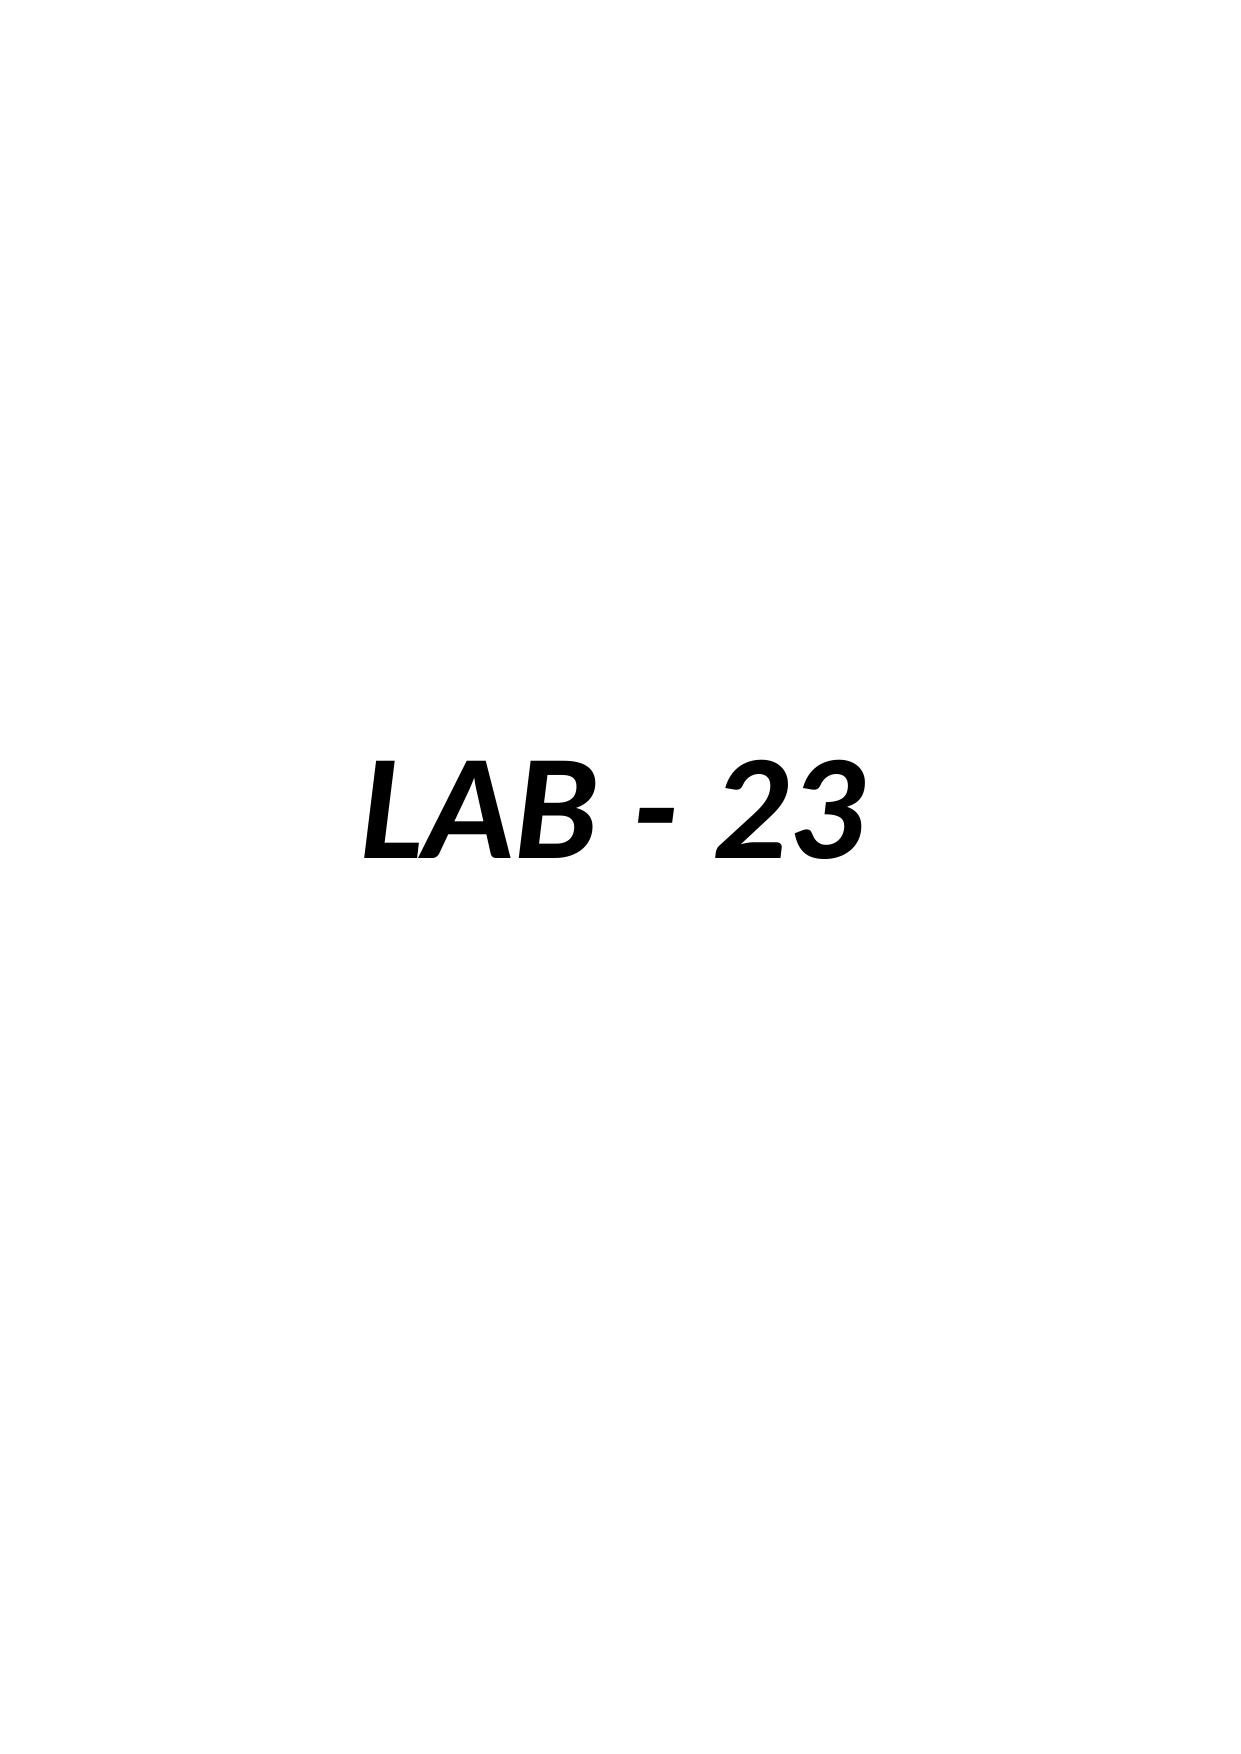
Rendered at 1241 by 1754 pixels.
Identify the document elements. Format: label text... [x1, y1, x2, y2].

text LAB - 23 [150, 712, 1090, 896]
